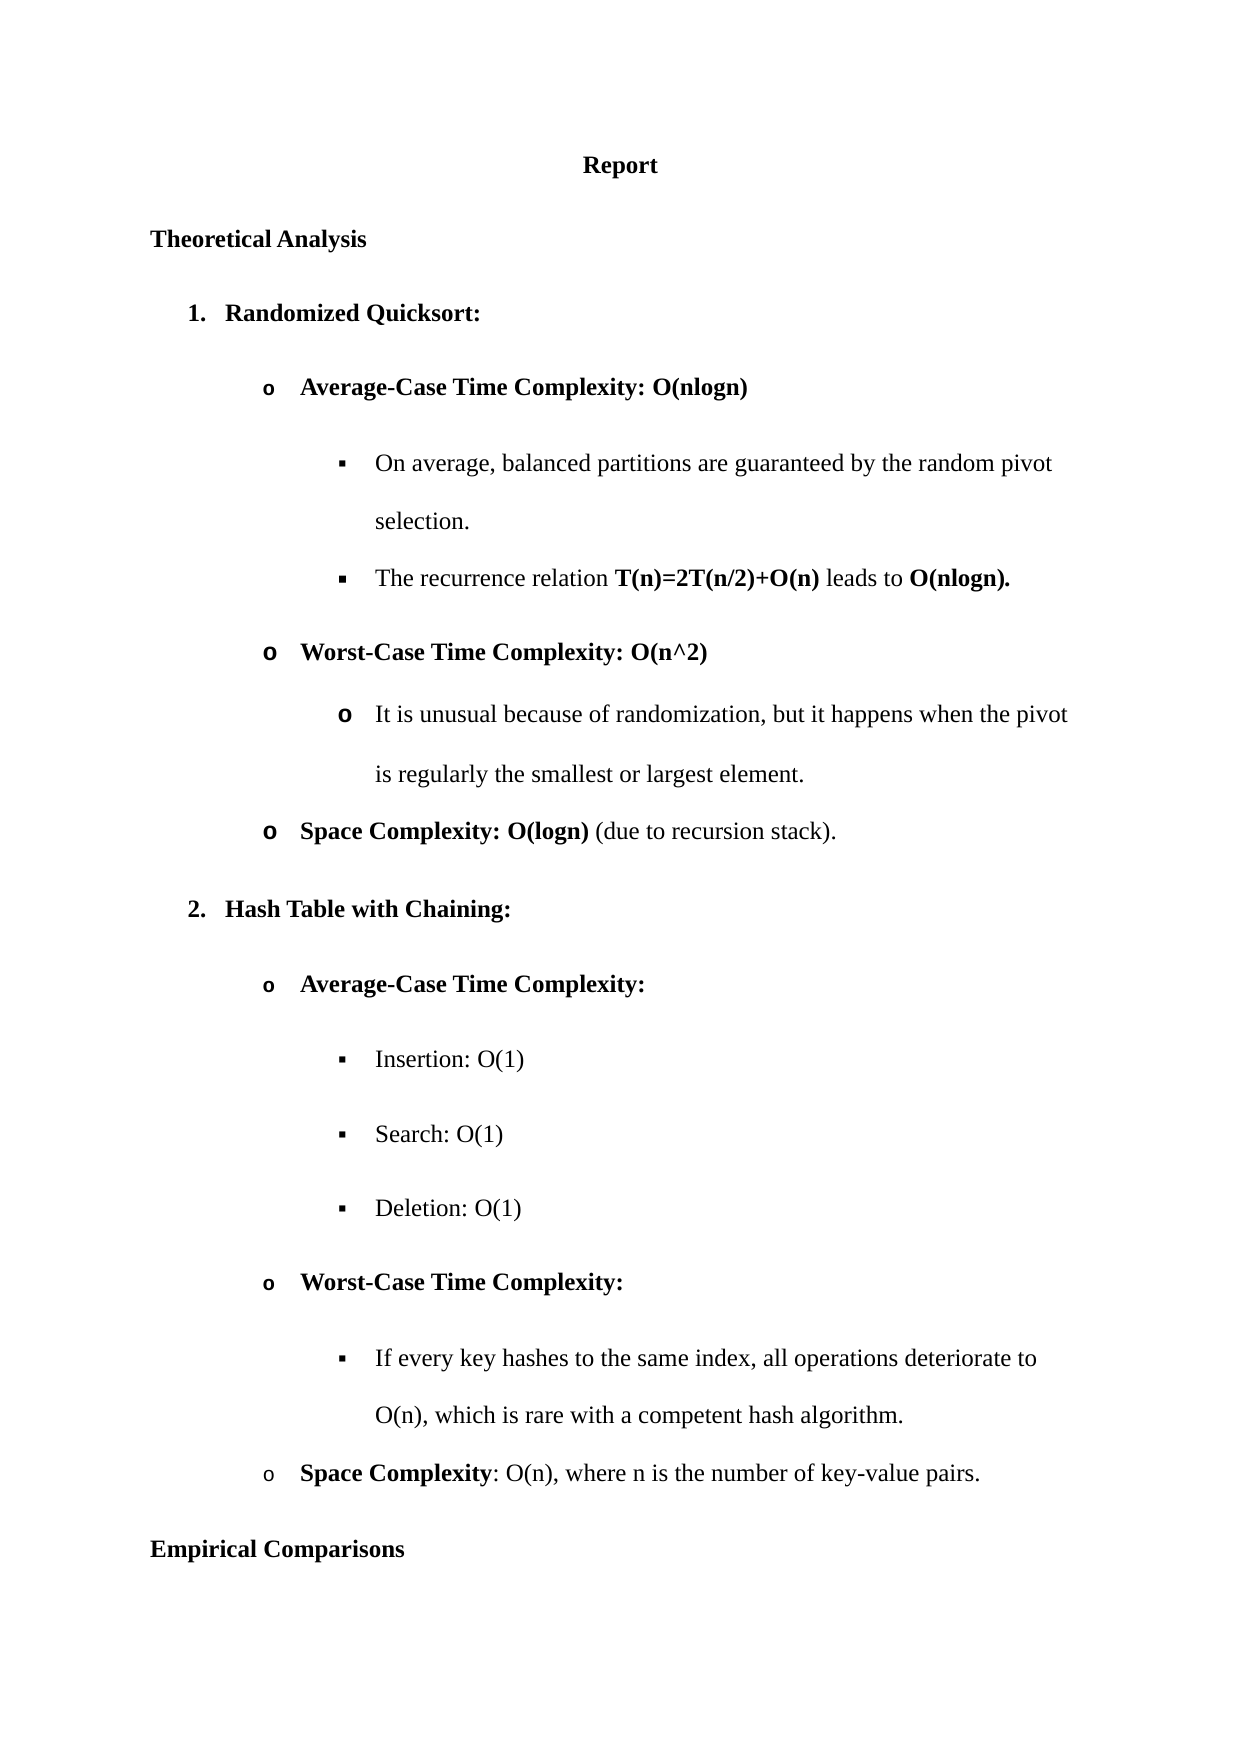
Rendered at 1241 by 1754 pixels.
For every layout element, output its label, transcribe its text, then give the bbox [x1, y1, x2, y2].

text Empirical Comparisons [150, 1534, 1090, 1562]
list Deletion: O(1) [337, 1193, 1090, 1222]
list Average-Case Time Complexity: O(nlogn) [262, 372, 1090, 402]
list Hash Table with Chaining: [187, 894, 1090, 923]
list Worst-Case Time Complexity: O(n^2) [262, 637, 1090, 668]
list Randomized Quicksort: [187, 298, 1090, 327]
list It is unusual because of randomization, but it happens when the pivot is regularly the smallest or largest element. [337, 699, 1090, 787]
list On average, balanced partitions are guaranteed by the random pivot selection. [337, 448, 1090, 534]
text Theoretical Analysis [150, 224, 1090, 253]
list Search: O(1) [337, 1119, 1090, 1147]
text Report [150, 150, 1090, 179]
list Average-Case Time Complexity: [262, 969, 1090, 998]
list Space Complexity: O(logn) (due to recursion stack). [262, 816, 1090, 847]
list The recurrence relation T(n)=2T(n/2)+O(n) leads to O(nlogn). [337, 563, 1090, 592]
list If every key hashes to the same index, all operations deteriorate to O(n), which is rare with a competent hash algorithm. [337, 1343, 1090, 1429]
list Insertion: O(1) [337, 1044, 1090, 1073]
list Space Complexity: O(n), where n is the number of key-value pairs. [262, 1458, 1090, 1487]
list Worst-Case Time Complexity: [262, 1267, 1090, 1297]
